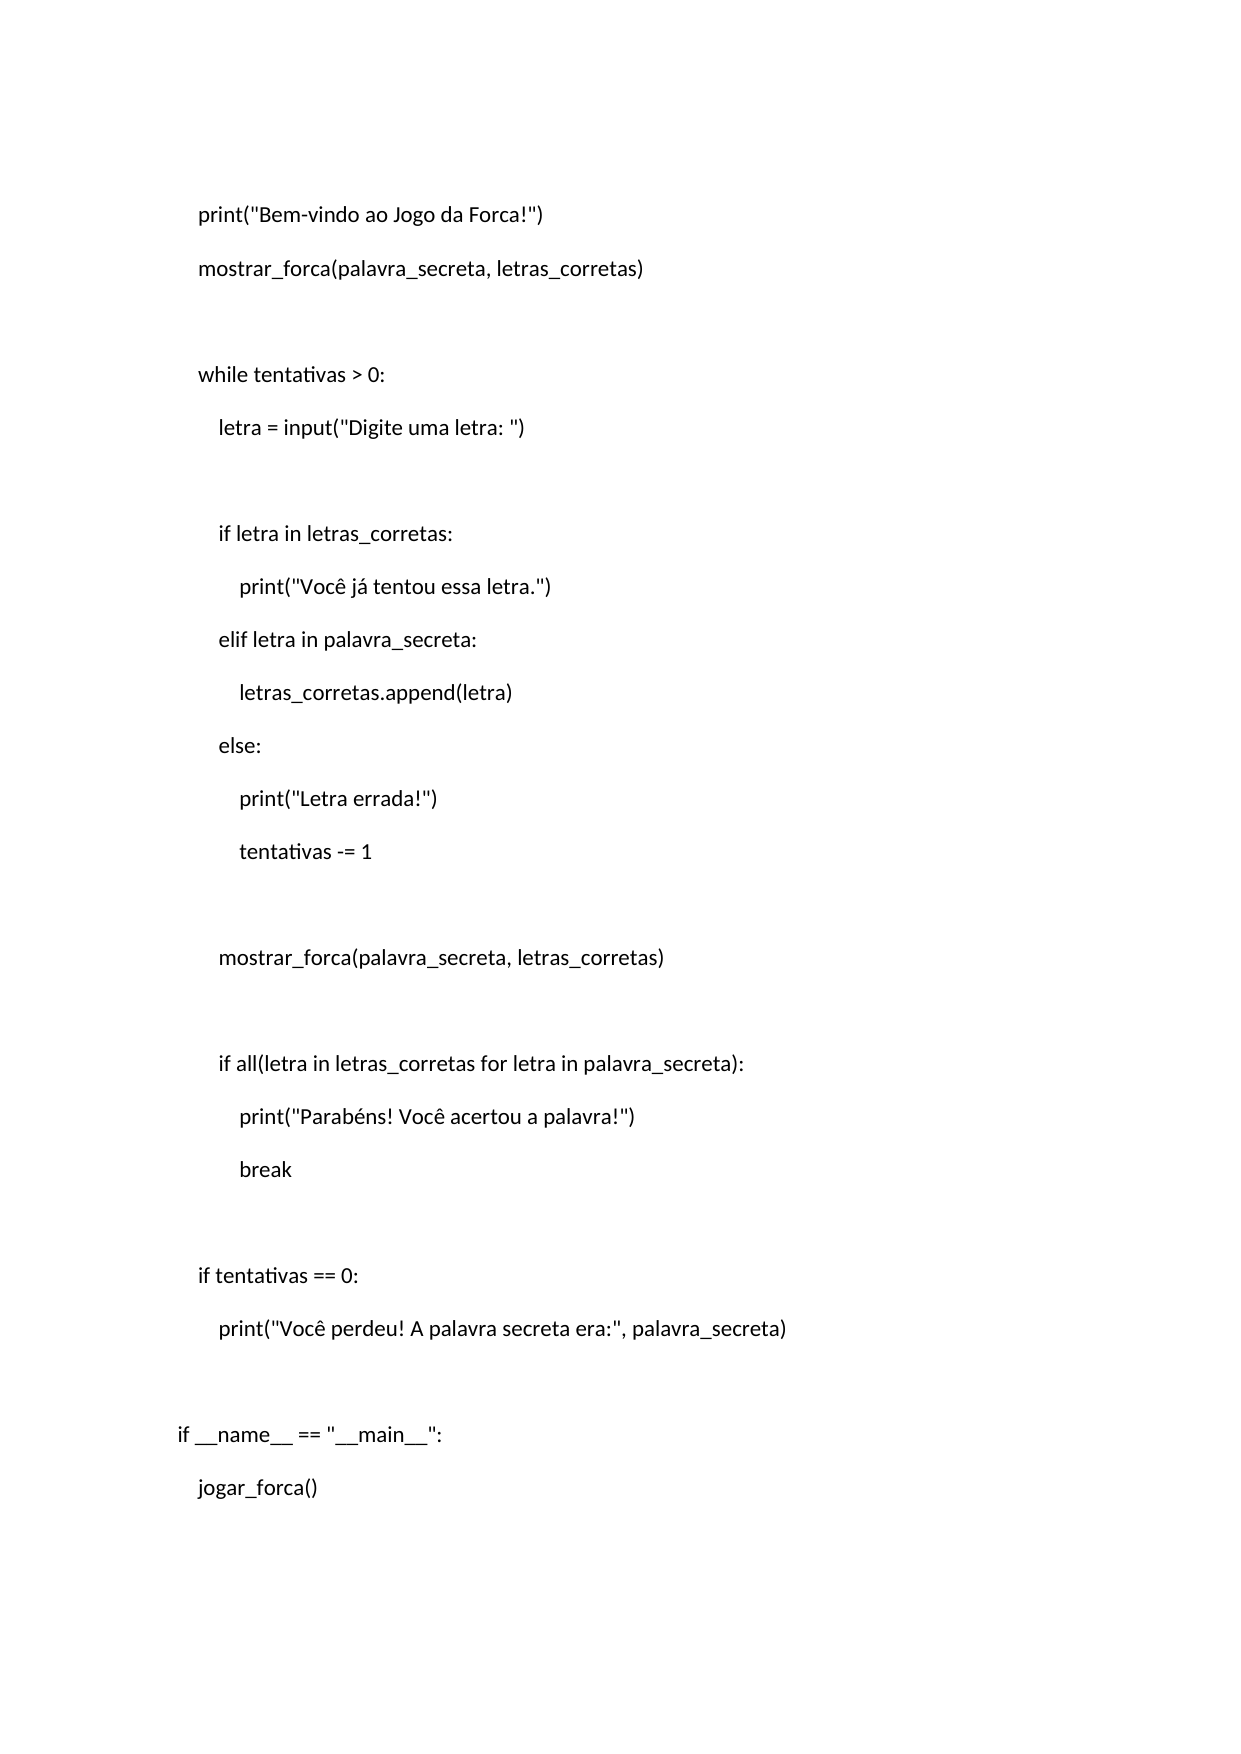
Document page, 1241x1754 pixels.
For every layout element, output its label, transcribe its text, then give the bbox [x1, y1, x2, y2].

text if __name__ == "__main__": [177, 1420, 1063, 1448]
text if letra in letras_corretas: [177, 519, 1063, 547]
text break [177, 1155, 1063, 1183]
text letras_corretas.append(letra) [177, 678, 1063, 706]
text print("Bem-vindo ao Jogo da Forca!") [177, 201, 1063, 229]
text mostrar_forca(palavra_secreta, letras_corretas) [177, 943, 1063, 971]
text elif letra in palavra_secreta: [177, 625, 1063, 653]
text if tentativas == 0: [177, 1261, 1063, 1289]
text else: [177, 731, 1063, 759]
text jogar_forca() [177, 1473, 1063, 1501]
text while tentativas > 0: [177, 360, 1063, 388]
text print("Letra errada!") [177, 784, 1063, 812]
text print("Você perdeu! A palavra secreta era:", palavra_secreta) [177, 1314, 1063, 1342]
text print("Você já tentou essa letra.") [177, 572, 1063, 600]
text letra = input("Digite uma letra: ") [177, 413, 1063, 441]
text mostrar_forca(palavra_secreta, letras_corretas) [177, 254, 1063, 282]
text print("Parabéns! Você acertou a palavra!") [177, 1102, 1063, 1130]
text if all(letra in letras_corretas for letra in palavra_secreta): [177, 1049, 1063, 1077]
text tentativas -= 1 [177, 837, 1063, 865]
